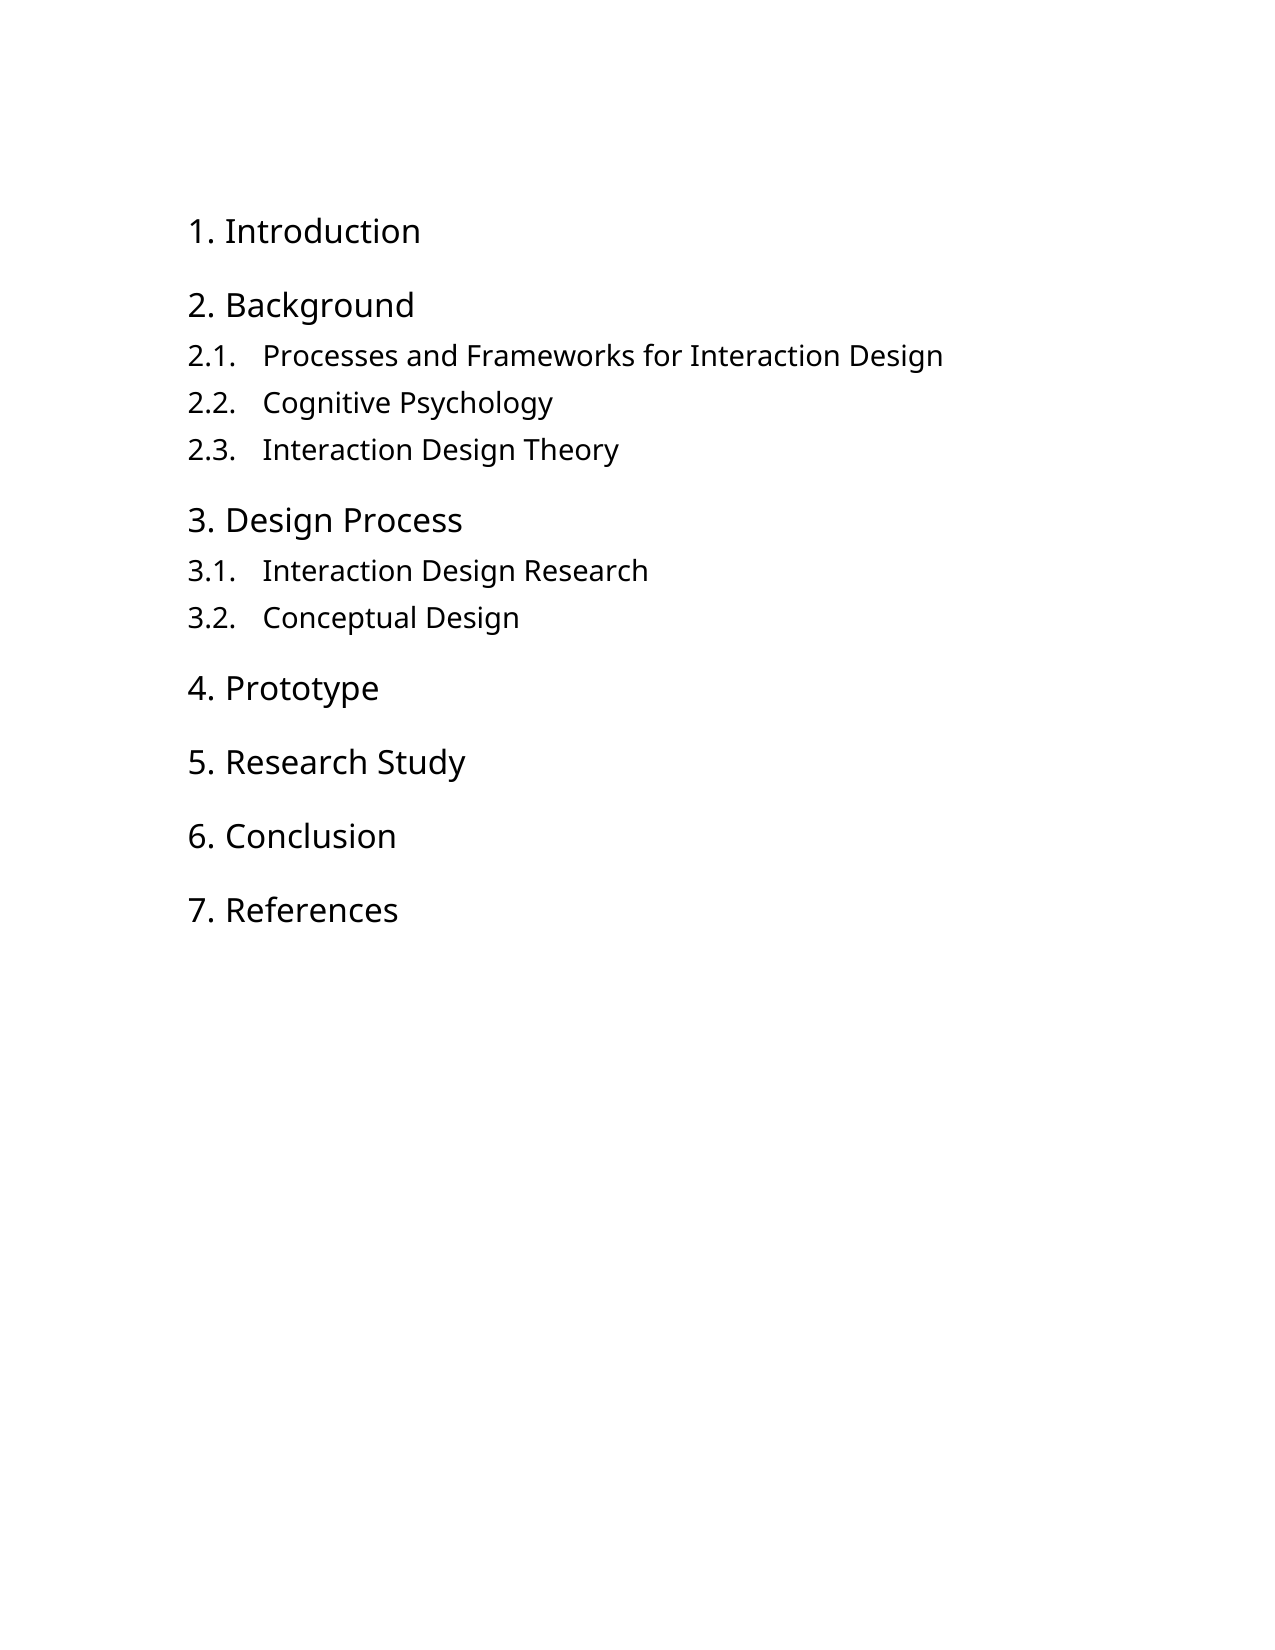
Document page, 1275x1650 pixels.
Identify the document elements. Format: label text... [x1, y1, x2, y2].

subtitle Background [187, 282, 1125, 327]
subtitle Research Study [187, 739, 1125, 784]
subtitle Introduction [187, 208, 1125, 253]
subtitle References [187, 887, 1125, 932]
subtitle Design Process [187, 497, 1125, 542]
subtitle Prototype [187, 665, 1125, 710]
subtitle Conclusion [187, 813, 1125, 858]
subtitle Conceptual Design [187, 597, 1125, 637]
subtitle Cognitive Psychology [187, 382, 1125, 422]
subtitle Interaction Design Theory [187, 429, 1125, 469]
subtitle Interaction Design Research [187, 550, 1125, 589]
subtitle Processes and Frameworks for Interaction Design [187, 335, 1125, 375]
